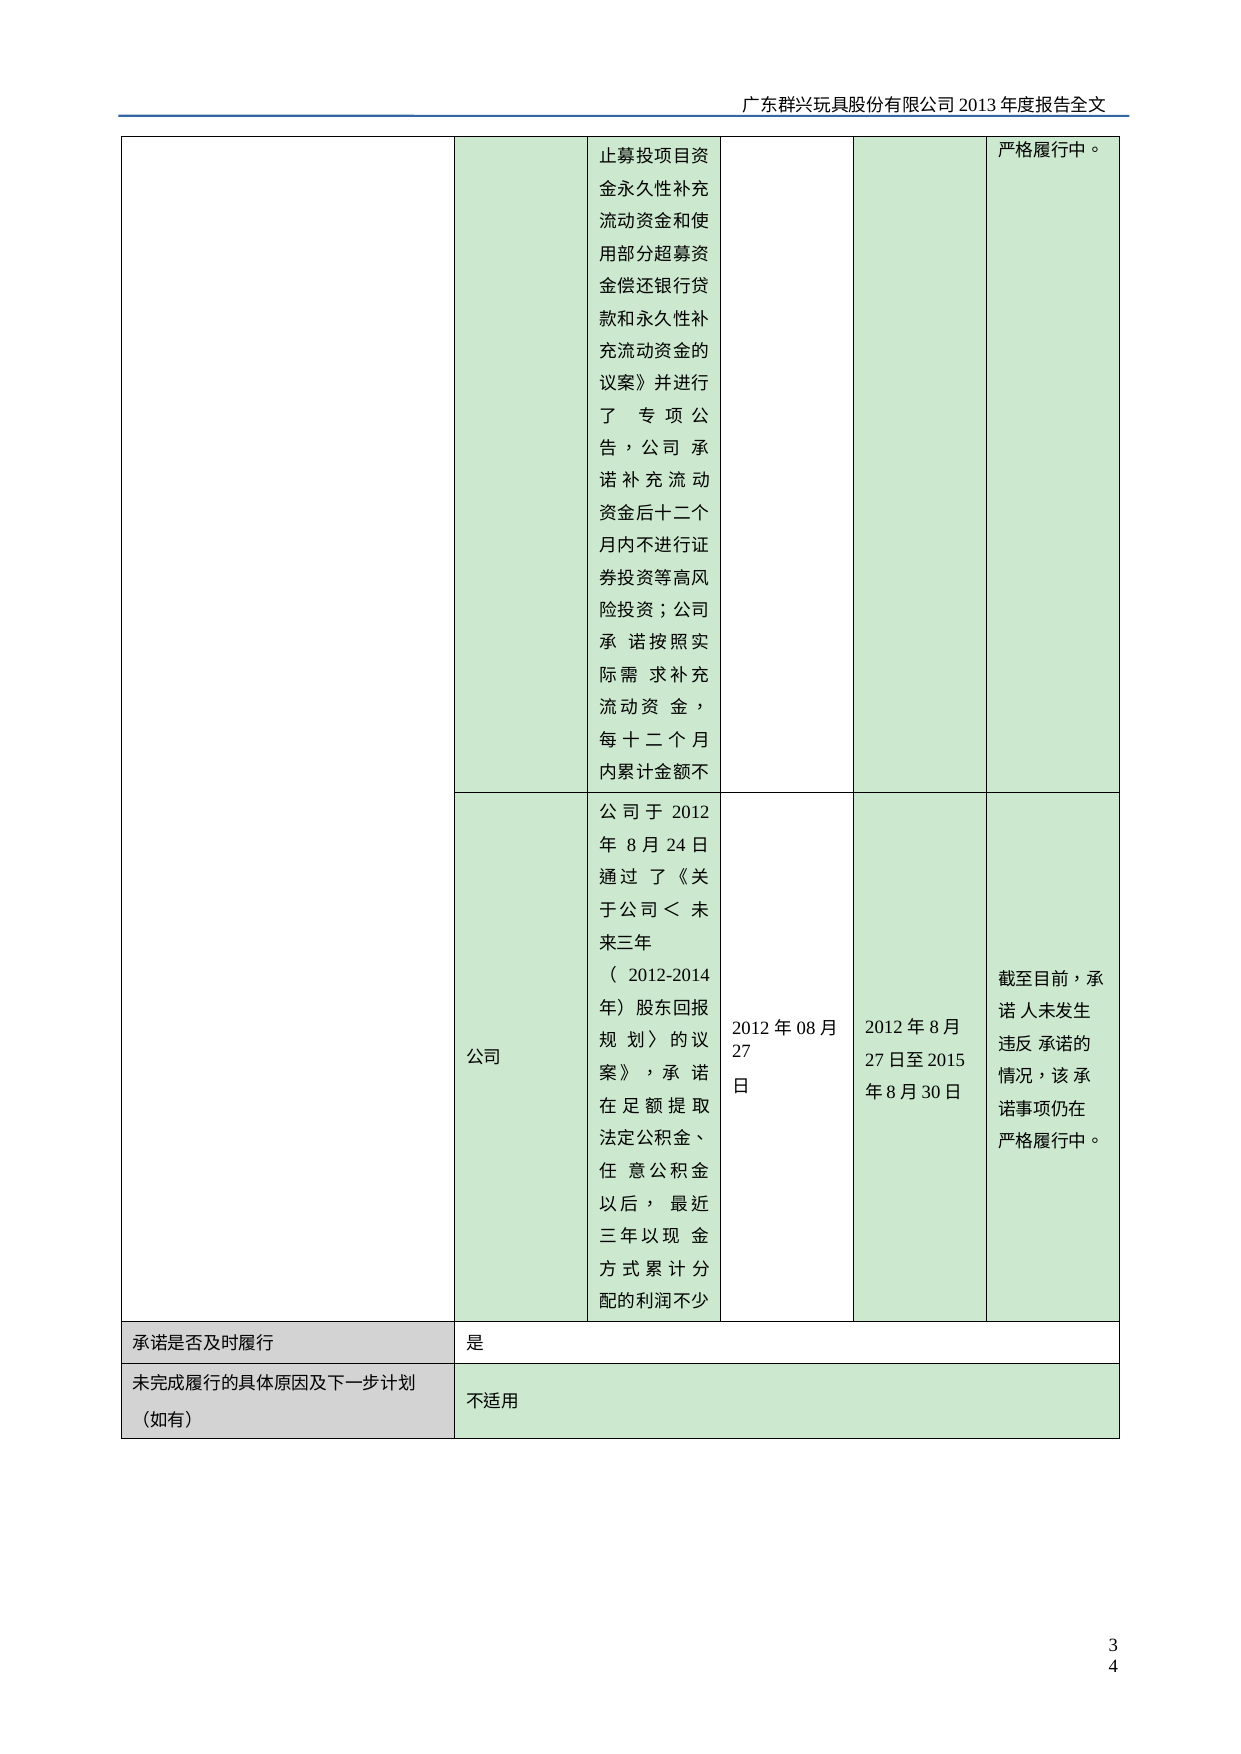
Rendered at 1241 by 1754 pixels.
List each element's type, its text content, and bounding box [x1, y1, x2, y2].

table_cell 未完成履行的具体原因及下一步计划 （如有） [122, 1364, 454, 1438]
table_cell 公司于2012年 8月24日通过 了《关于公司＜ 未来三年 （2012-2014 年）股东回报规 划〉的议案》，承 诺在足额提取 法定公积金、任 意公积金以后， 最近三年以现 金方式累计分 配的利润不少 于最近三年实 现的年均可分 配利润的30%。 [588, 793, 720, 1321]
table_cell 截至目前，承诺 人未发生违反 承诺的情况，该 承诺事项仍在 严格履行中。 [987, 793, 1119, 1321]
table_header 严格履行中。 [987, 137, 1119, 792]
table_cell 公司 [455, 793, 587, 1321]
table_header [721, 137, 853, 792]
table_header [122, 137, 454, 1321]
table_header [455, 137, 587, 792]
table_cell 2012 年 08 月 27 日 [721, 793, 853, 1321]
table_cell 是 [455, 1322, 1119, 1363]
table_cell 承诺是否及时履行 [122, 1322, 454, 1363]
table_header [854, 137, 986, 792]
table_cell 不适用 [455, 1364, 1119, 1438]
table_cell 2012 年 8 月 27 日至2015年8 月30日 [854, 793, 986, 1321]
table_header 止募投项目资 金永久性补充 流动资金和使 用部分超募资 金偿还银行贷 款和永久性补 充流动资金的 议案》并进行了 专项公告，公司 承诺补充流动 资金后十二个 月内不进行证 券投资等高风 险投资；公司承 诺按照实际需 求补充流动资 金，每十二个月 内累计金额不 超过超募资金 总额的30%。 [588, 137, 720, 792]
